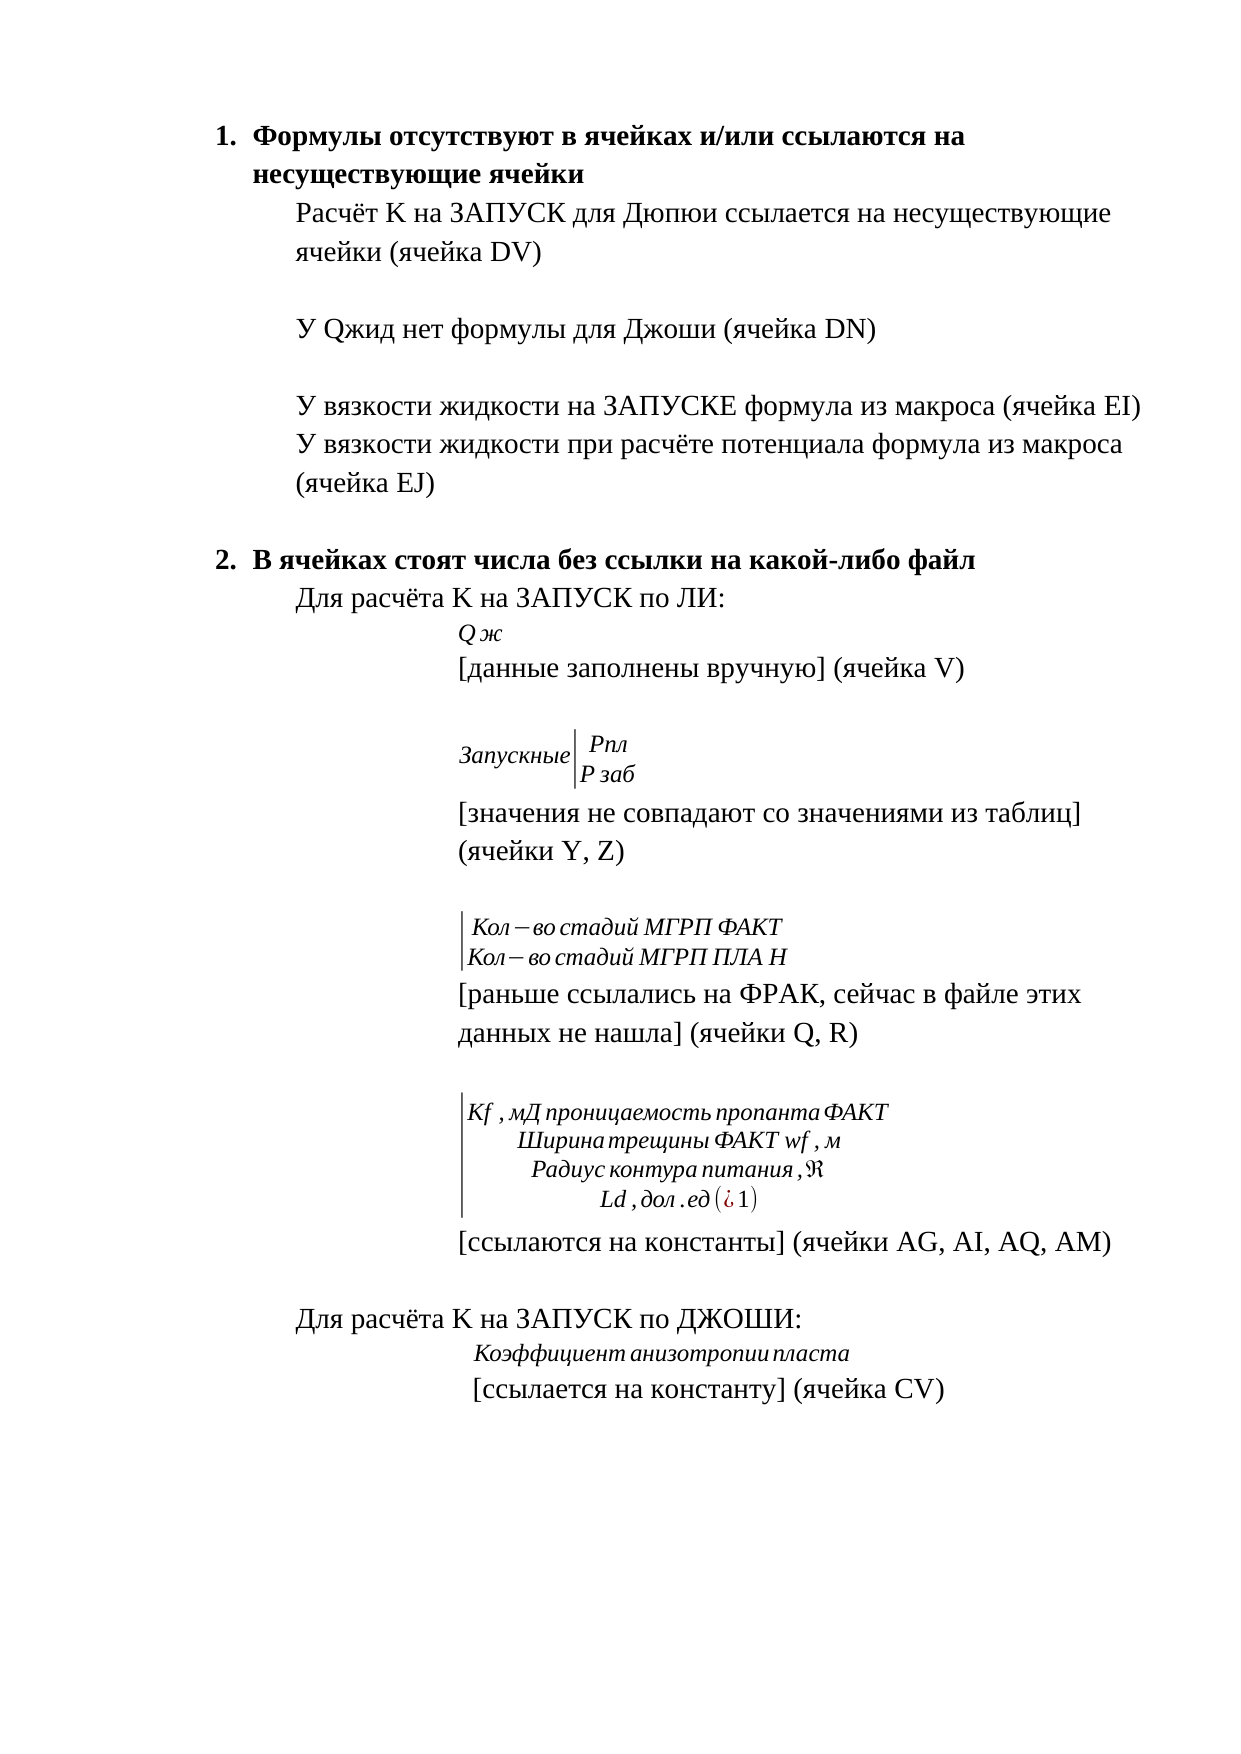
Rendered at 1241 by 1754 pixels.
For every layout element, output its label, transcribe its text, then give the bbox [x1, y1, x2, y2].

list Для расчёта K на ЗАПУСК по ЛИ: [295, 581, 1152, 614]
list [ссылается на константу] (ячейка CV) [472, 1371, 1152, 1404]
list Расчёт K на ЗАПУСК для Дюпюи ссылается на несуществующие ячейки (ячейка DV) [295, 195, 1152, 267]
list В ячейках стоят числа без ссылки на какой-либо файл [215, 542, 1152, 576]
list У вязкости жидкости при расчёте потенциала формула из макроса (ячейка EJ) [295, 426, 1152, 498]
list [значения не совпадают со значениями из таблиц] (ячейки Y, Z) [458, 795, 1152, 867]
list У вязкости жидкости на ЗАПУСКЕ формула из макроса (ячейка EI) [295, 388, 1152, 421]
list [данные заполнены вручную] (ячейка V) [458, 651, 1152, 684]
list [ссылаются на константы] (ячейки AG, AI, AQ, AM) [458, 1224, 1152, 1257]
list Для расчёта K на ЗАПУСК по ДЖОШИ: [295, 1301, 1152, 1334]
list Формулы отсутствуют в ячейках и/или ссылаются на несуществующие ячейки [215, 118, 1152, 190]
list У Qжид нет формулы для Джоши (ячейка DN) [295, 311, 1152, 344]
list [раньше ссылались на ФРАК, сейчас в файле этих данных не нашла] (ячейки Q, R) [458, 976, 1152, 1048]
